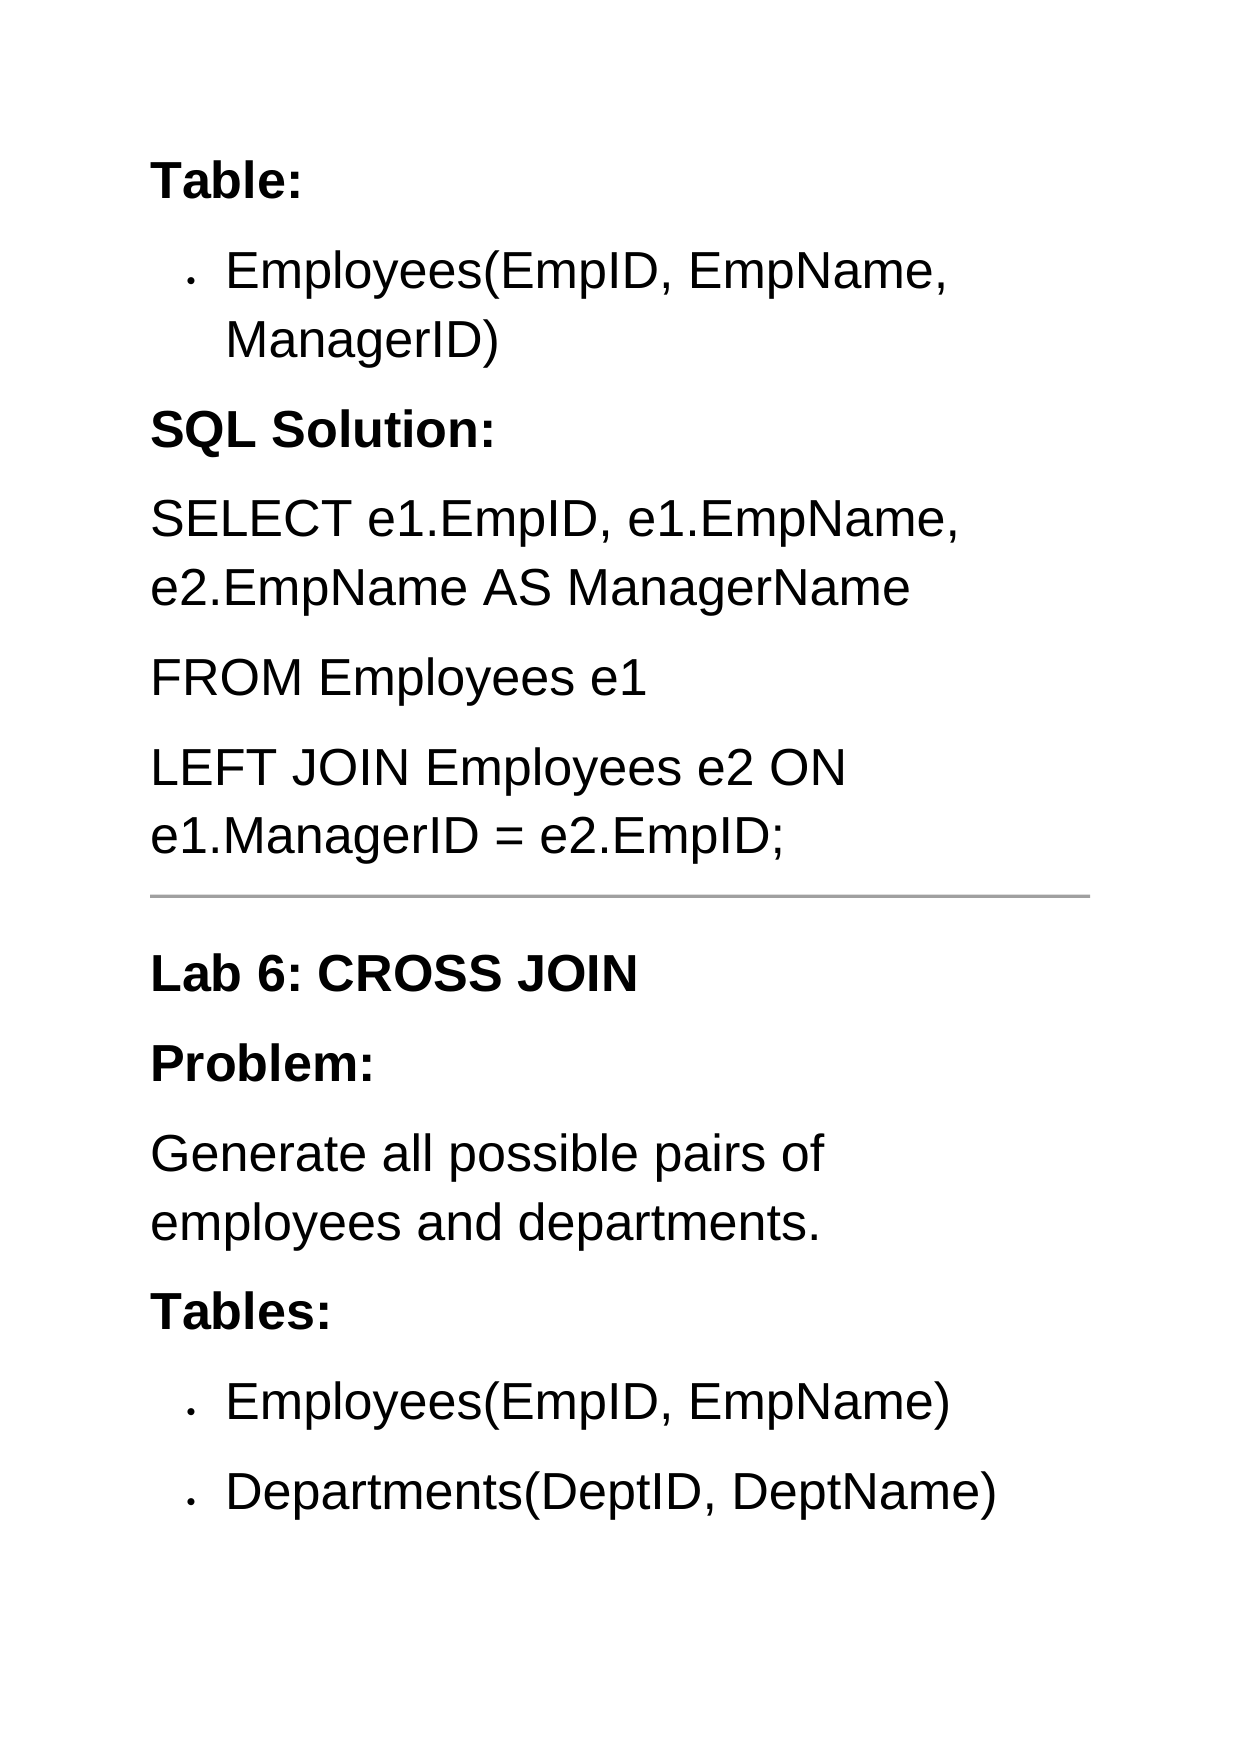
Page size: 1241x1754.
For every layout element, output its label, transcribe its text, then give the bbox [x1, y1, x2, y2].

text Table: [150, 150, 1090, 210]
text Problem: [150, 1033, 1090, 1093]
list Departments(DeptID, DeptName) [187, 1460, 1090, 1520]
text Generate all possible pairs of employees and departments. [150, 1122, 1090, 1251]
text Lab 6: CROSS JOIN [150, 943, 1090, 1003]
text FROM Employees e1 [150, 646, 1090, 706]
text SELECT e1.EmpID, e1.EmpName, e2.EmpName AS ManagerName [150, 488, 1090, 617]
list Employees(EmpID, EmpName) [187, 1371, 1090, 1431]
text LEFT JOIN Employees e2 ON e1.ManagerID = e2.EmpID; [150, 736, 1090, 865]
list Employees(EmpID, EmpName, ManagerID) [187, 240, 1090, 368]
text Tables: [150, 1281, 1090, 1341]
text SQL Solution: [150, 398, 1090, 458]
